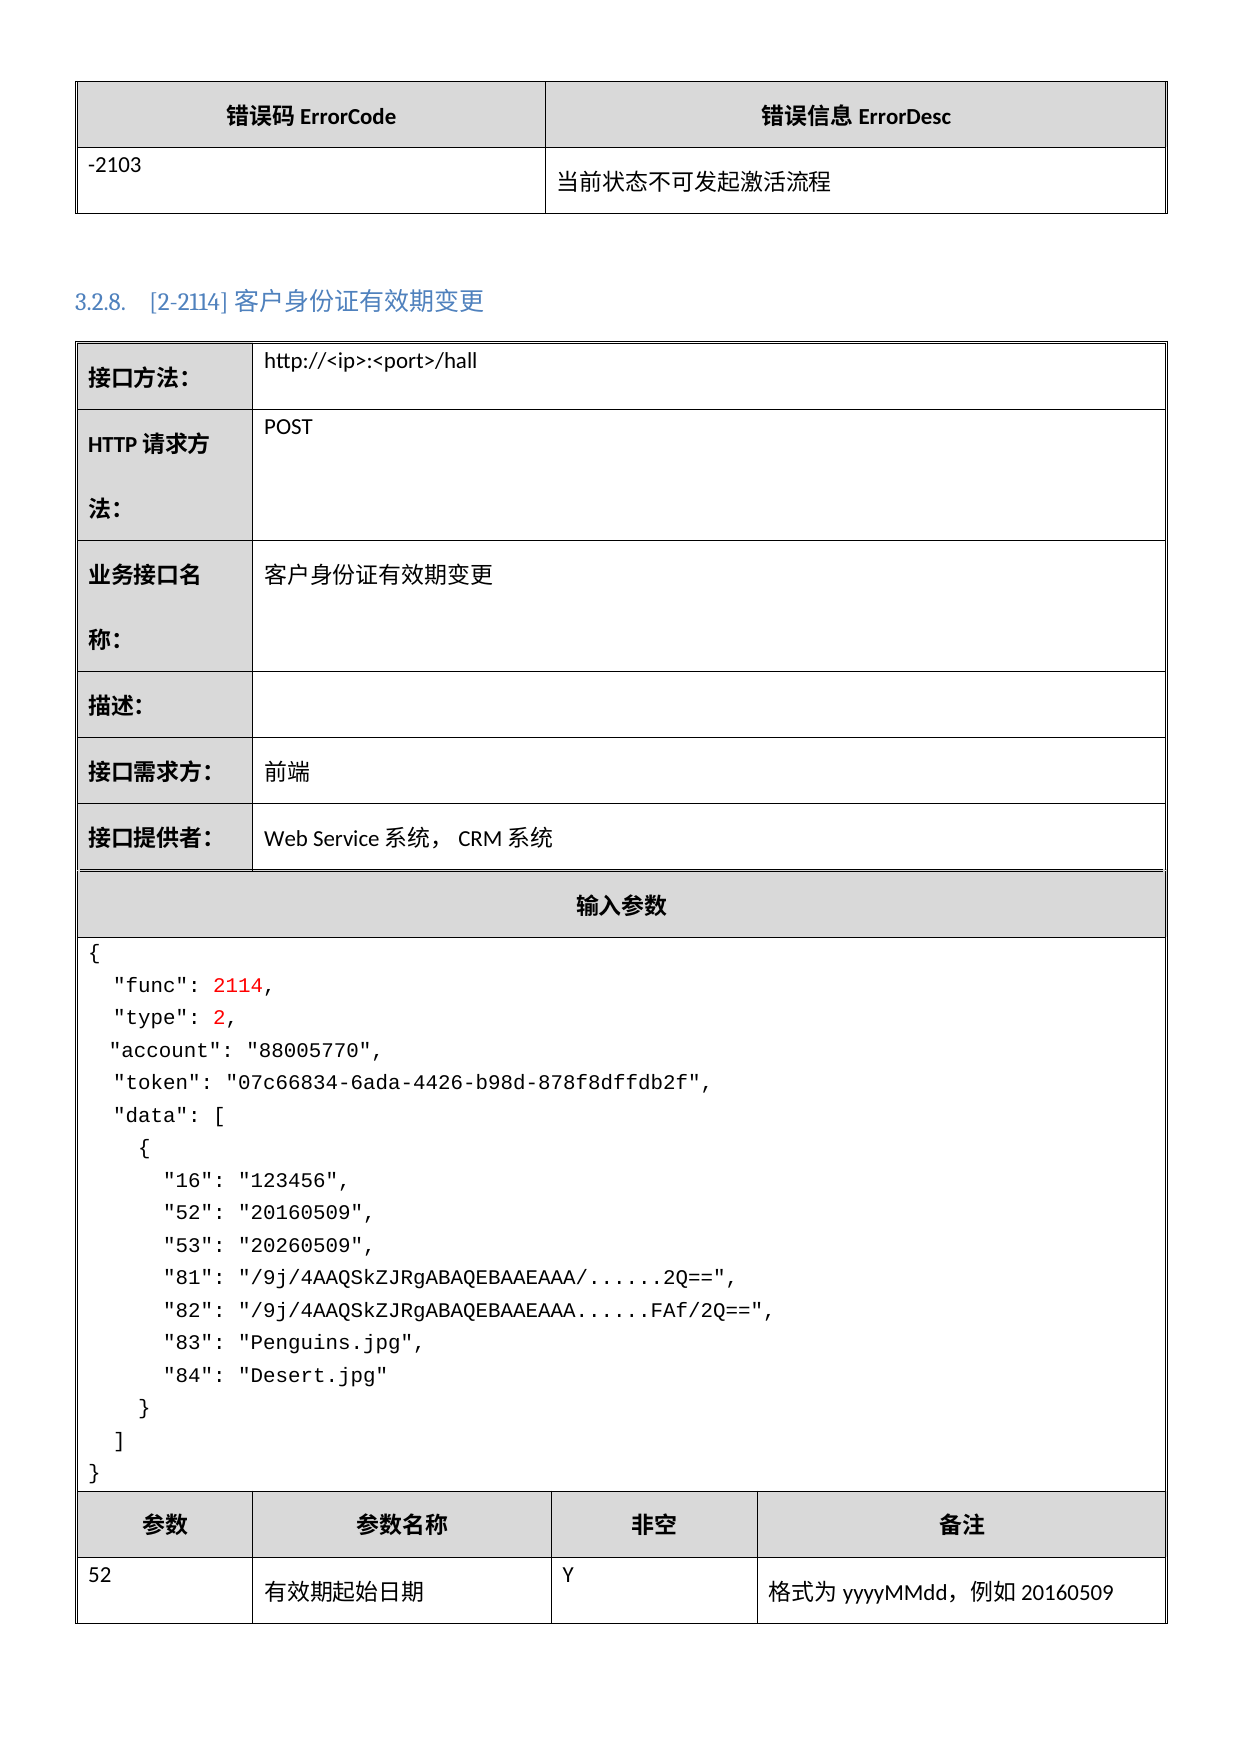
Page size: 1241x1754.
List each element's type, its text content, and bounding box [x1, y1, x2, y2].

table_cell 备注 [758, 1492, 1165, 1557]
table_cell 前端 [253, 738, 1165, 803]
table_cell HTTP请求方法： [78, 410, 252, 540]
table_cell -2103 [78, 148, 545, 213]
table_cell { "func": 2114, "type": 2, "account": "88005770", "token": "07c66834-6ada-4426-b98d-878f8dffdb2f", "data": [ { "16": "123456", "52": "20160509", "53": "20260509", "81": "/9j/4AAQSkZJRgABAQEBAAEAAA/......2Q==", "82": "/9j/4AAQSkZJRgABAQEBAAEAAA......FAf/2Q==", "83": "Penguins.jpg", "84": "Desert.jpg" } ] } [78, 938, 1165, 1491]
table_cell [758, 1558, 1165, 1623]
table_cell 错误信息 ErrorDesc [546, 82, 1165, 147]
table_cell 52 [78, 1558, 252, 1623]
table_cell 非空 [552, 1492, 757, 1557]
table_cell Y [552, 1558, 757, 1623]
table_cell 客户身份证有效期变更 [253, 541, 1165, 671]
table_cell 当前状态不可发起激活流程 [546, 148, 1165, 213]
subtitle [2-2114] 客户身份证有效期变更 [75, 267, 1165, 332]
table_cell 有效期起始日期 [253, 1558, 551, 1623]
table_cell 参数 [78, 1492, 252, 1557]
table_cell 接口提供者： [78, 804, 252, 869]
table_cell 输入参数 [77, 869, 1167, 937]
table_cell POST [253, 410, 1165, 540]
table_cell Web Service系统， CRM 系统 [253, 804, 1165, 869]
table_cell [253, 672, 1165, 737]
table_cell 业务接口名称： [78, 541, 252, 671]
table_header http://<ip>:<port>/hall [253, 344, 1165, 409]
table_cell 接口需求方： [78, 738, 252, 803]
table_cell 参数名称 [253, 1492, 551, 1557]
table_cell 错误码 ErrorCode [78, 82, 545, 147]
table_header 接口方法： [78, 344, 252, 409]
table_cell 描述： [78, 672, 252, 737]
